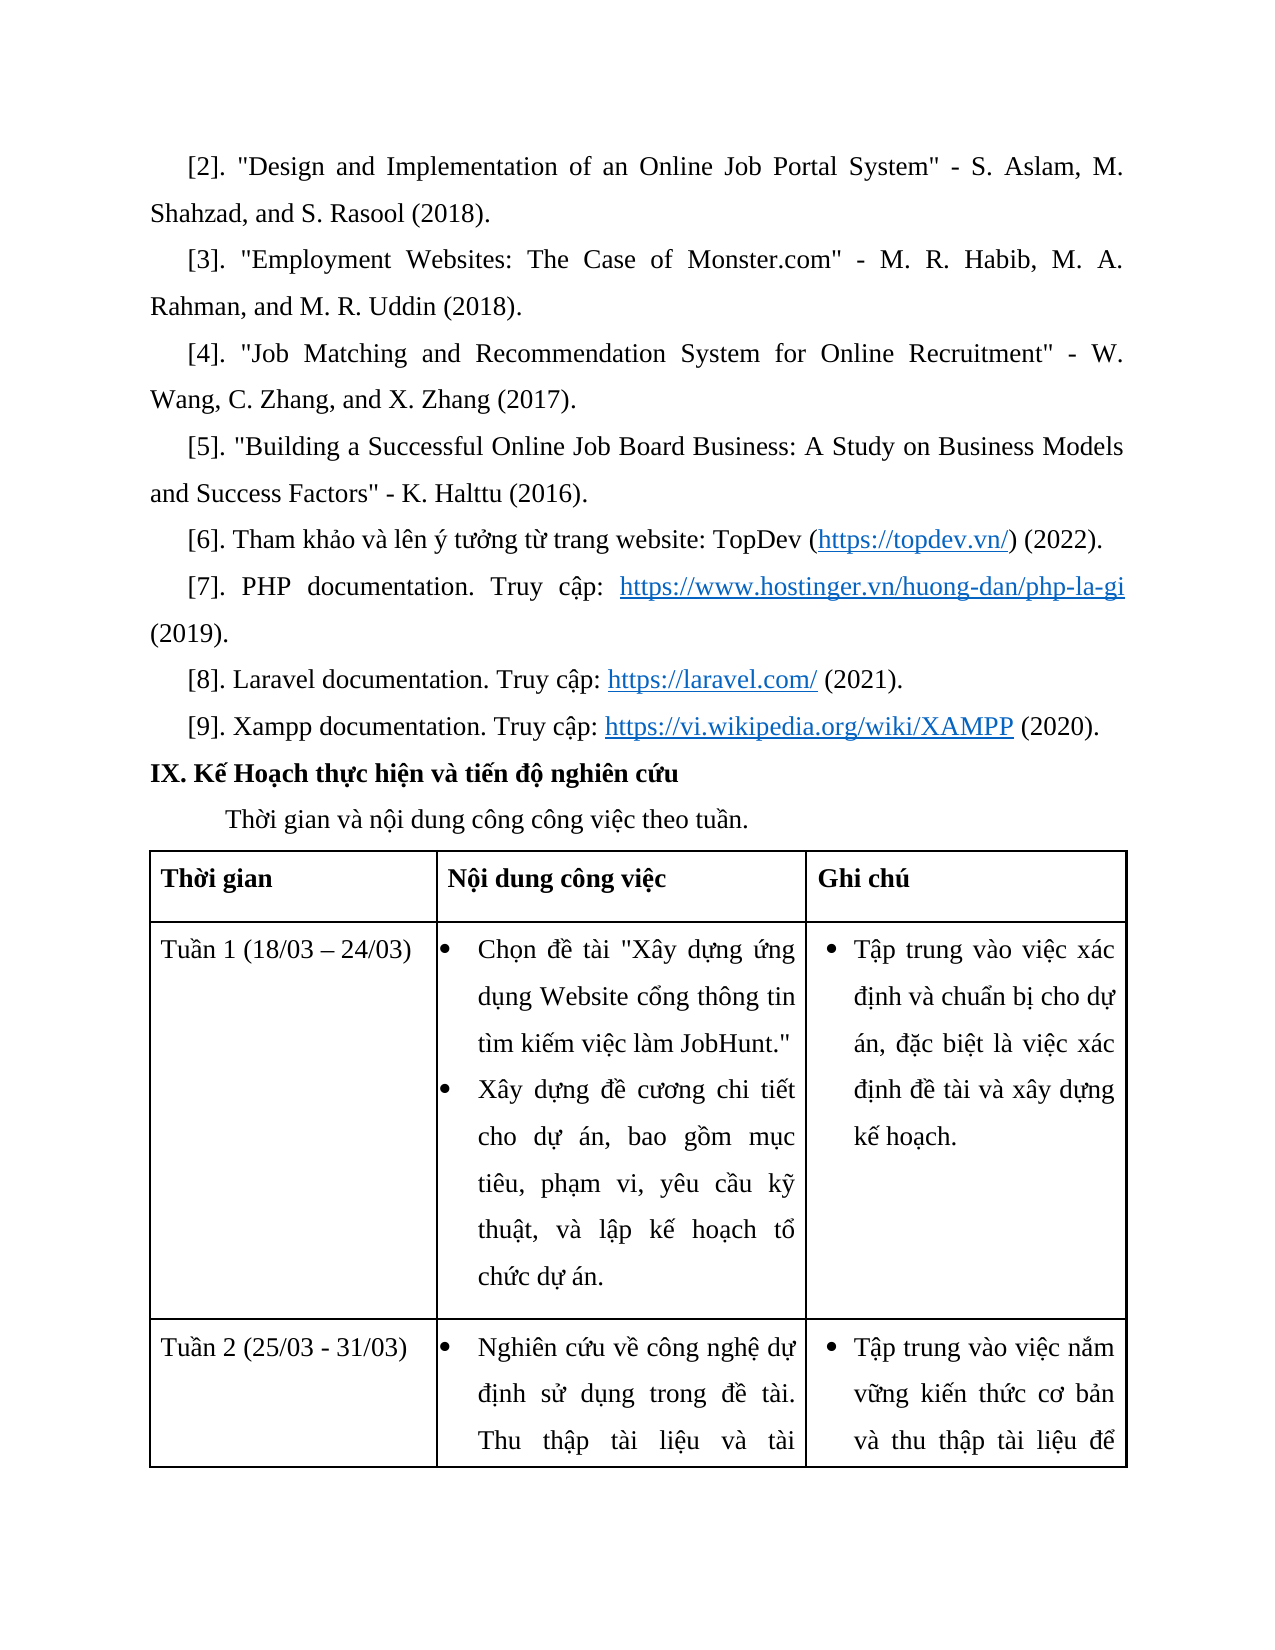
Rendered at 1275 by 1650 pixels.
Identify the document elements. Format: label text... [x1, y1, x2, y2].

text [3]. "Employment Websites: The Case of Monster.com" - M. R. Habib, M. A. Rahman, and M. R. Uddin (2018). [150, 243, 1125, 321]
text Thời gian và nội dung công công việc theo tuần. [225, 803, 1125, 834]
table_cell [438, 1320, 805, 1466]
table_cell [151, 1320, 436, 1466]
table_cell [807, 1320, 1125, 1466]
text [8]. Laravel documentation. Truy cập: https://laravel.com/ (2021). [150, 663, 1125, 694]
text [2]. "Design and Implementation of an Online Job Portal System" - S. Aslam, M. Shahzad, and S. Rasool (2018). [150, 150, 1125, 228]
table_header Nội dung công việc [438, 852, 805, 921]
table_header Thời gian [151, 852, 436, 921]
text [4]. "Job Matching and Recommendation System for Online Recruitment" - W. Wang, C. Zhang, and X. Zhang (2017). [150, 337, 1125, 414]
table_cell Chọn đề tài "Xây dựng ứng dụng Website cổng thông tin tìm kiếm việc làm JobHunt." Xây dựng đề cương chi tiết cho dự án, bao gồm mục tiêu, phạm vi, yêu cầu kỹ thuật, và lập kế hoạch tổ chức dự án. [438, 923, 805, 1318]
table_header Ghi chú [807, 852, 1125, 921]
text [7]. PHP documentation. Truy cập: https://www.hostinger.vn/huong-dan/php-la-gi (2019). [150, 570, 1125, 648]
table_cell Tập trung vào việc xác định và chuẩn bị cho dự án, đặc biệt là việc xác định đề tài và xây dựng kế hoạch. [807, 923, 1125, 1318]
text [5]. "Building a Successful Online Job Board Business: A Study on Business Models and Success Factors" - K. Halttu (2016). [150, 430, 1125, 508]
text [6]. Tham khảo và lên ý tưởng từ trang website: TopDev (https://topdev.vn/) (2022). [150, 523, 1125, 554]
table_cell Tuần 1 (18/03 – 24/03) [151, 923, 436, 1318]
text [9]. Xampp documentation. Truy cập: https://vi.wikipedia.org/wiki/XAMPP (2020). [150, 710, 1125, 741]
text IX. Kế Hoạch thực hiện và tiến độ nghiên cứu [150, 757, 1125, 788]
